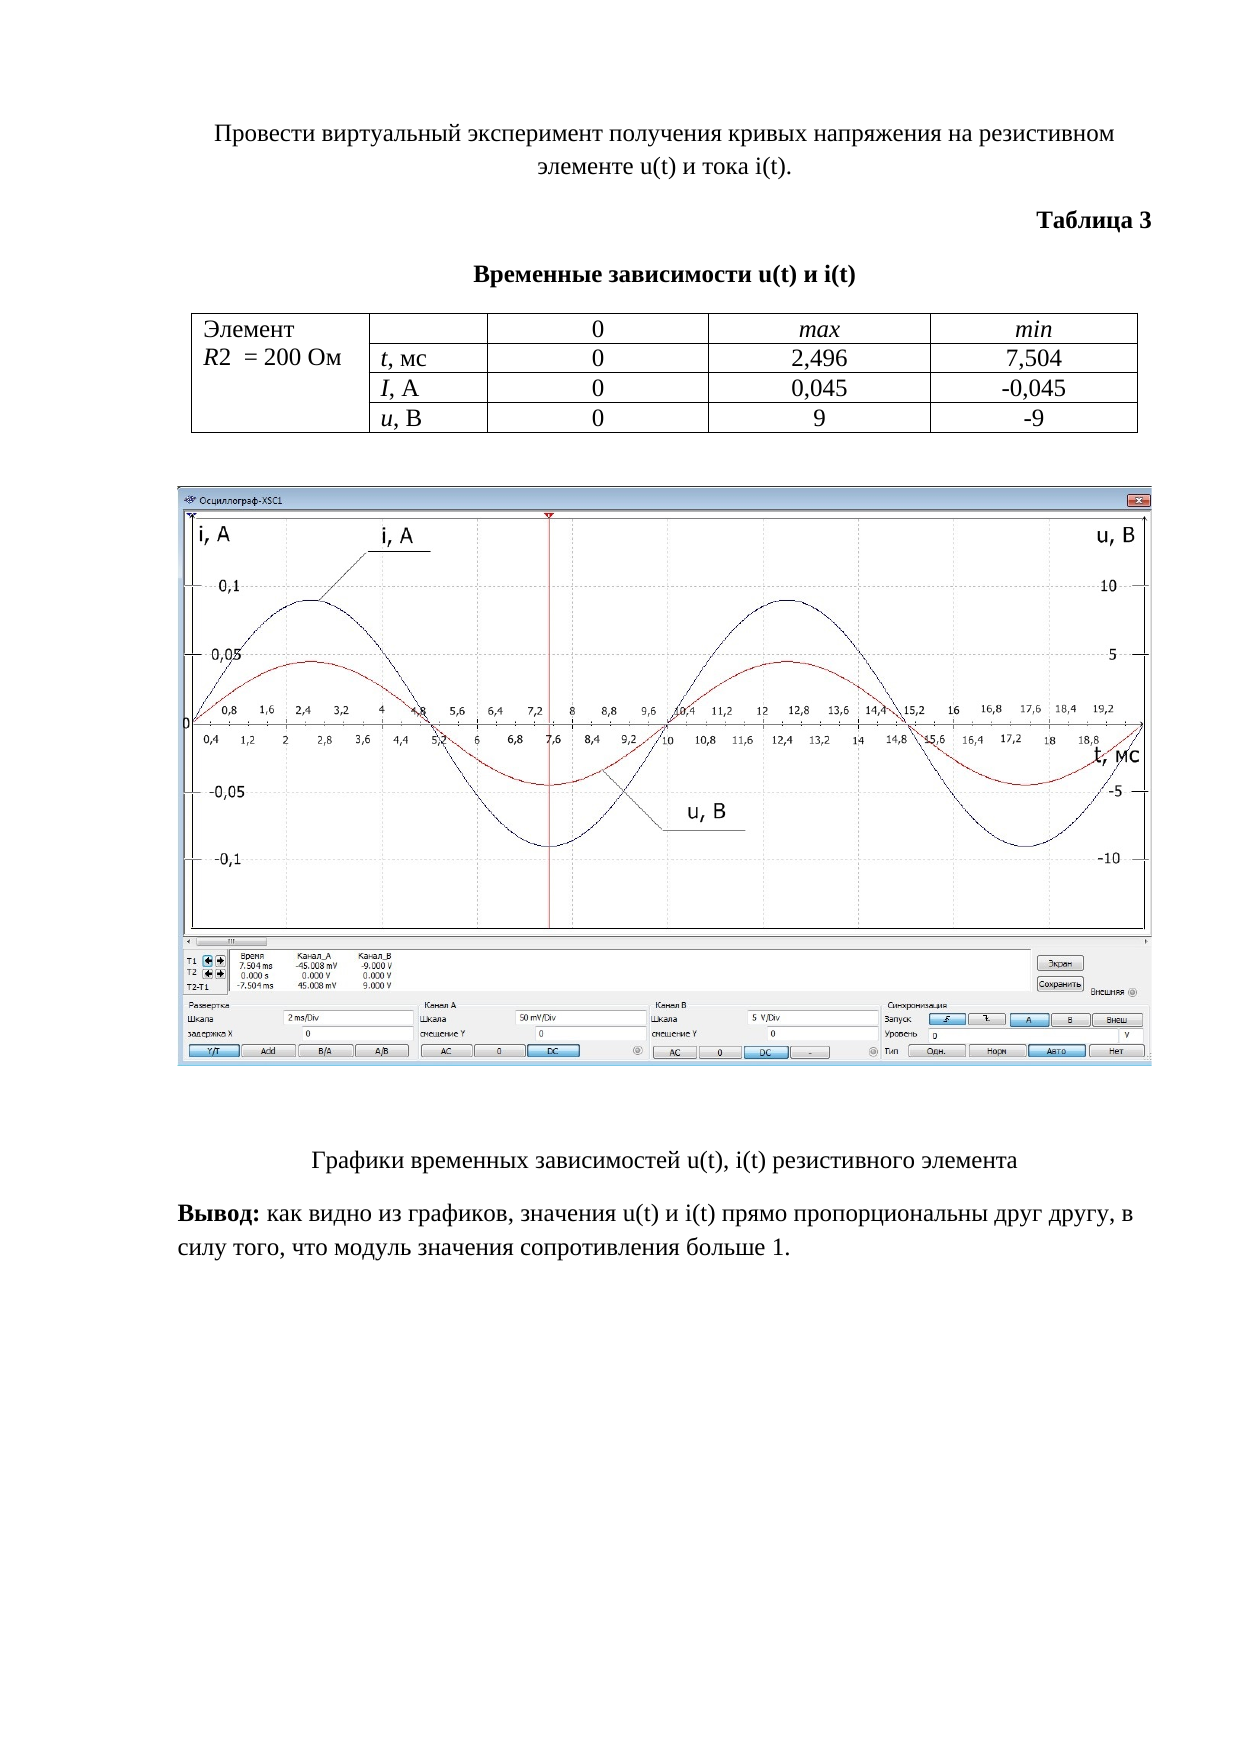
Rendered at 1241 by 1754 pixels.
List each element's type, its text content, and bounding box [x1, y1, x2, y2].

table_cell 2,496 [709, 344, 930, 372]
text Вывод: как видно из графиков, значения u(t) и i(t) прямо пропорциональны друг другу, в силу того, что модуль значения сопротивления больше 1. [177, 1198, 1152, 1260]
text Провести виртуальный эксперимент получения кривых напряжения на резистивном элементе u(t) и тока i(t). [177, 118, 1152, 180]
table_header Элемент R2 = 200 Ом [192, 314, 369, 432]
text Временные зависимости u(t) и i(t) [177, 259, 1152, 288]
table_cell 7,504 [931, 344, 1137, 372]
table_header max [709, 314, 930, 342]
table_cell -9 [931, 403, 1137, 432]
table_cell I, A [370, 373, 487, 402]
table_cell u, B [370, 403, 487, 432]
table_header [370, 314, 487, 342]
table_cell 0 [488, 403, 708, 432]
table_header 0 [488, 314, 708, 342]
table_cell 0 [488, 373, 708, 402]
table_cell t, мc [370, 344, 487, 372]
text Таблица 3 [177, 205, 1152, 234]
picture [177, 486, 1152, 1066]
table_cell 9 [709, 403, 930, 432]
table_header min [931, 314, 1137, 342]
table_cell -0,045 [931, 373, 1137, 402]
table_cell 0 [488, 344, 708, 372]
table_cell 0,045 [709, 373, 930, 402]
text Графики временных зависимостей u(t), i(t) резистивного элемента [177, 1145, 1152, 1173]
